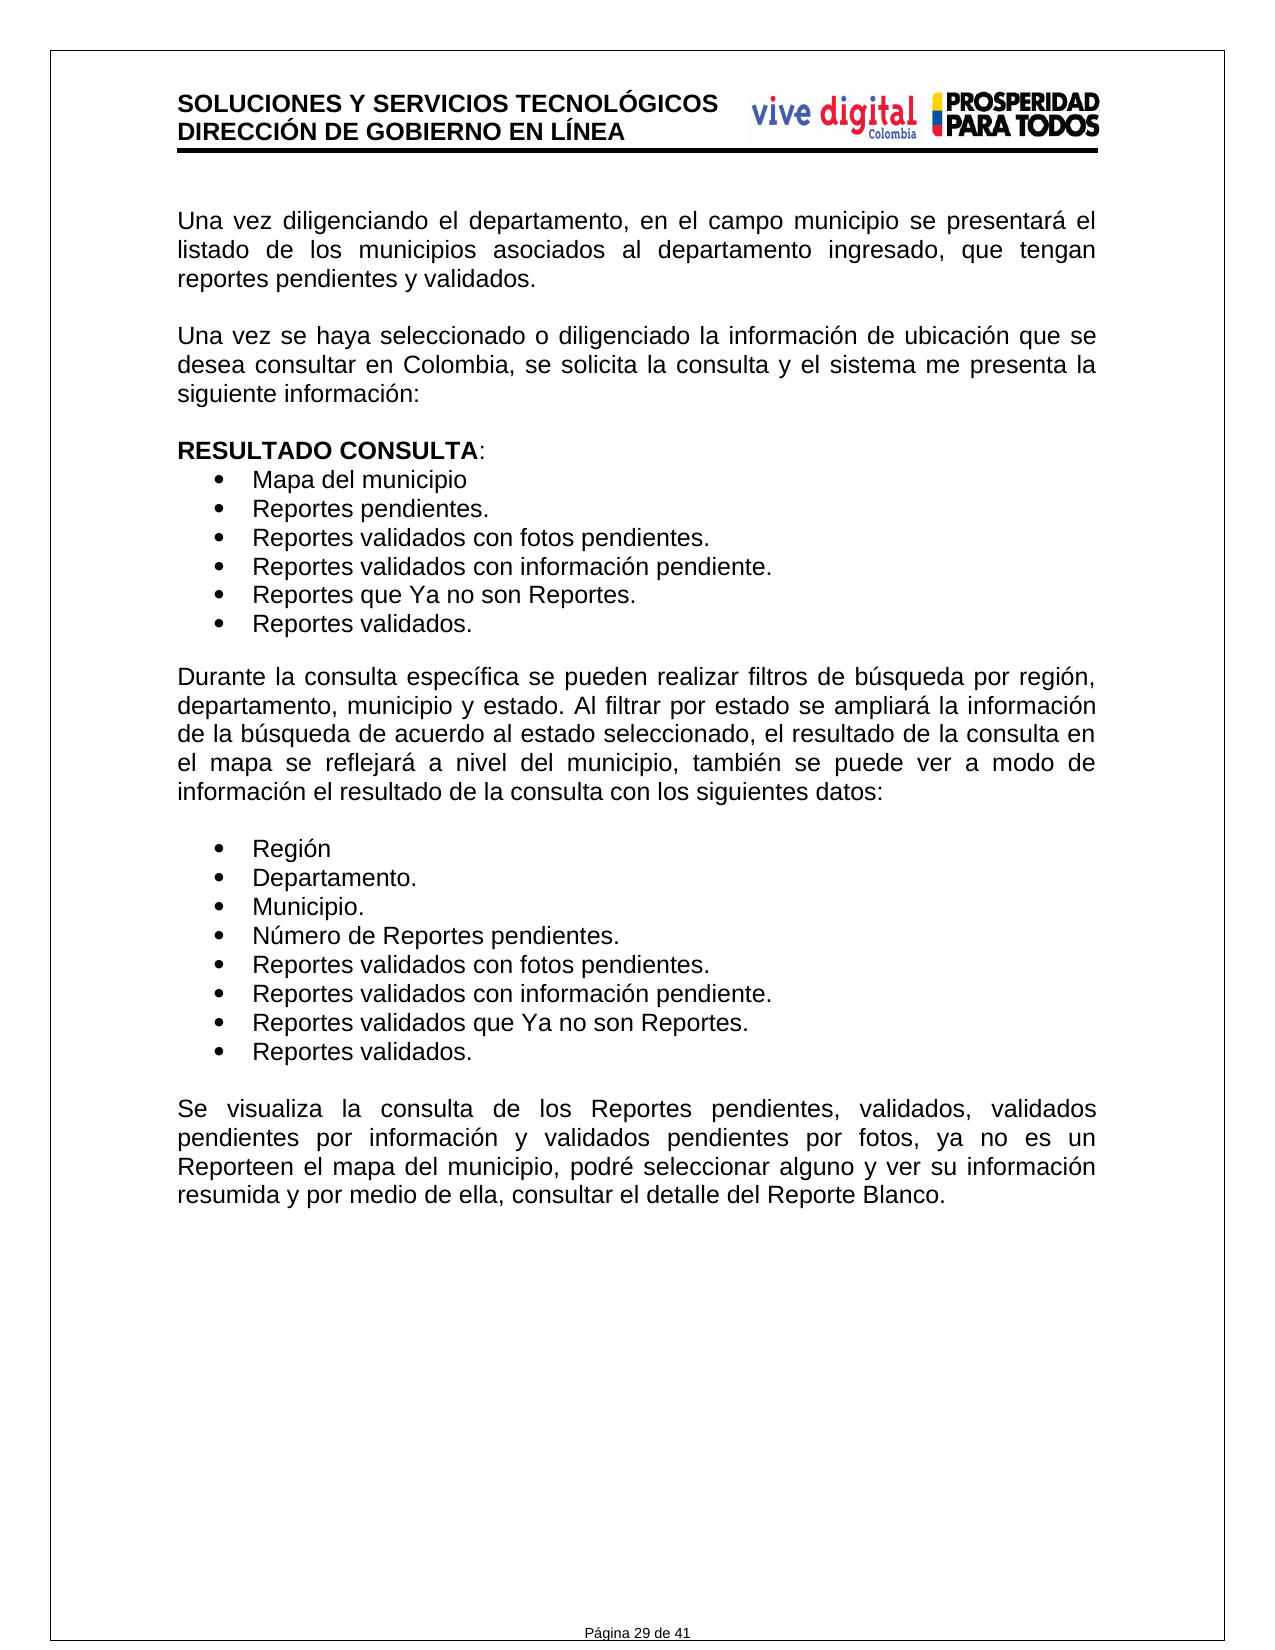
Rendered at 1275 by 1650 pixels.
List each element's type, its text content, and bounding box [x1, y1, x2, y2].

list Reportes validados con fotos pendientes. [214, 523, 1098, 551]
text RESULTADO CONSULTA: [177, 436, 1098, 465]
list Reportes que Ya no son Reportes. [214, 580, 1098, 609]
text Durante la consulta específica se pueden realizar filtros de búsqueda por región, departamento, municipio y estado. Al filtrar por estado se ampliará la información de la búsqueda de acuerdo al estado seleccionado, el resultado de la consulta en el mapa se reflejará a nivel del municipio, también se puede ver a modo de información el resultado de la consulta con los siguientes datos: [177, 662, 1098, 806]
list Reportes validados con información pendiente. [214, 979, 1098, 1008]
list Reportes pendientes. [214, 494, 1098, 523]
list Reportes validados que Ya no son Reportes. [214, 1008, 1098, 1036]
list Reportes validados con información pendiente. [214, 551, 1098, 580]
list Reportes validados. [214, 609, 1098, 638]
list Número de Reportes pendientes. [214, 921, 1098, 950]
text Una vez se haya seleccionado o diligenciado la información de ubicación que se desea consultar en Colombia, se solicita la consulta y el sistema me presenta la siguiente información: [177, 321, 1098, 407]
list Departamento. [214, 863, 1098, 892]
text Una vez diligenciando el departamento, en el campo municipio se presentará el listado de los municipios asociados al departamento ingresado, que tengan reportes pendientes y validados. [177, 206, 1098, 292]
text Se visualiza la consulta de los Reportes pendientes, validados, validados pendientes por información y validados pendientes por fotos, ya no es un Reporteen el mapa del municipio, podré seleccionar alguno y ver su información resumida y por medio de ella, consultar el detalle del Reporte Blanco. [177, 1094, 1098, 1209]
picture [746, 86, 1107, 145]
list Municipio. [214, 892, 1098, 921]
list Reportes validados con fotos pendientes. [214, 950, 1098, 979]
list Región [214, 834, 1098, 863]
list Reportes validados. [214, 1036, 1098, 1065]
list Mapa del municipio [214, 465, 1098, 494]
